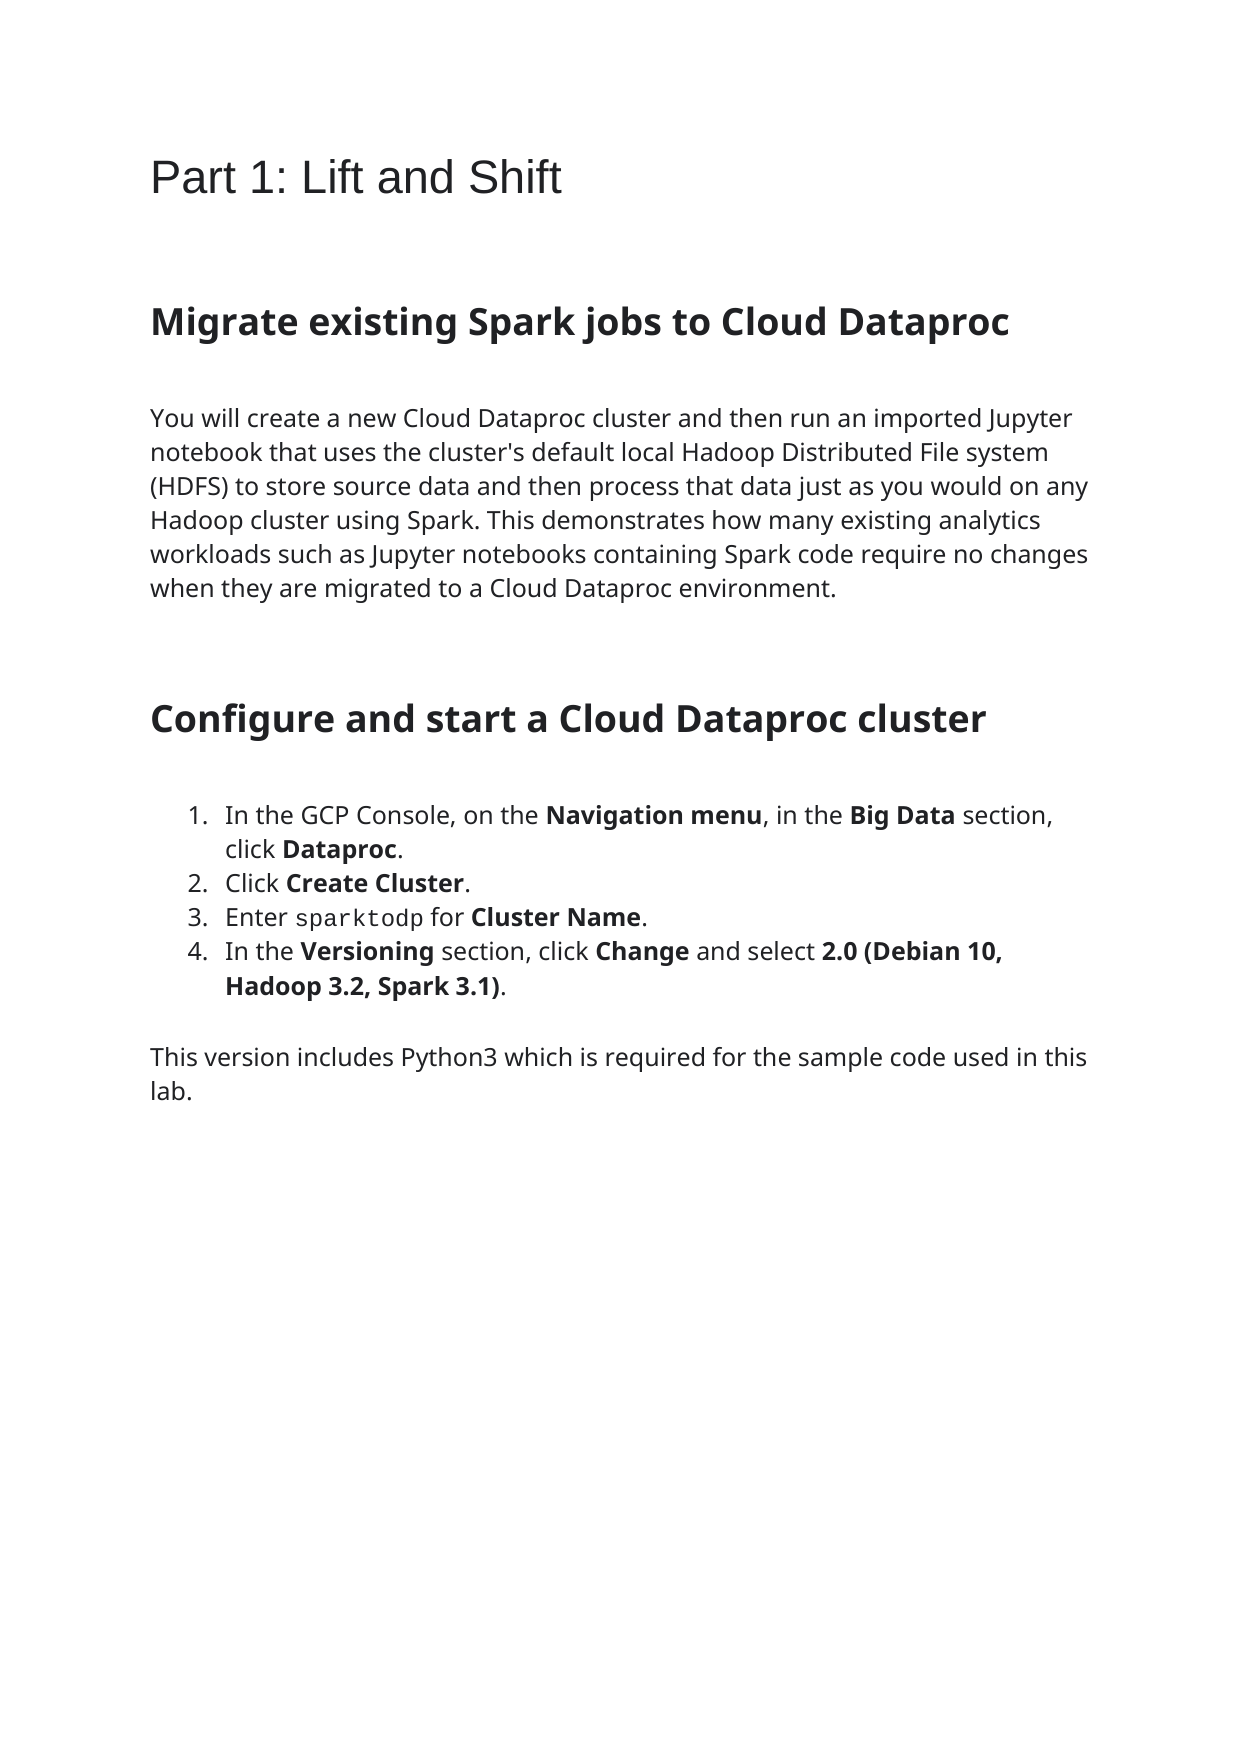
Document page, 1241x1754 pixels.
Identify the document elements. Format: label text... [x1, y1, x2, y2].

subtitle Configure and start a Cloud Dataproc cluster [150, 693, 1090, 744]
subtitle Part 1: Lift and Shift [150, 150, 1090, 204]
text This version includes Python3 which is required for the sample code used in this lab. [150, 1040, 1090, 1108]
list In the Versioning section, click Change and select 2.0 (Debian 10, Hadoop 3.2, Spark 3.1). [187, 934, 1090, 1002]
subtitle Migrate existing Spark jobs to Cloud Dataproc [150, 296, 1090, 347]
list Click Create Cluster. [187, 866, 1090, 900]
list In the GCP Console, on the Navigation menu, in the Big Data section, click Dataproc. [187, 798, 1090, 866]
list Enter sparktodp for Cluster Name. [187, 900, 1090, 934]
text You will create a new Cloud Dataproc cluster and then run an imported Jupyter notebook that uses the cluster's default local Hadoop Distributed File system (HDFS) to store source data and then process that data just as you would on any Hadoop cluster using Spark. This demonstrates how many existing analytics workloads such as Jupyter notebooks containing Spark code require no changes when they are migrated to a Cloud Dataproc environment. [150, 401, 1090, 605]
